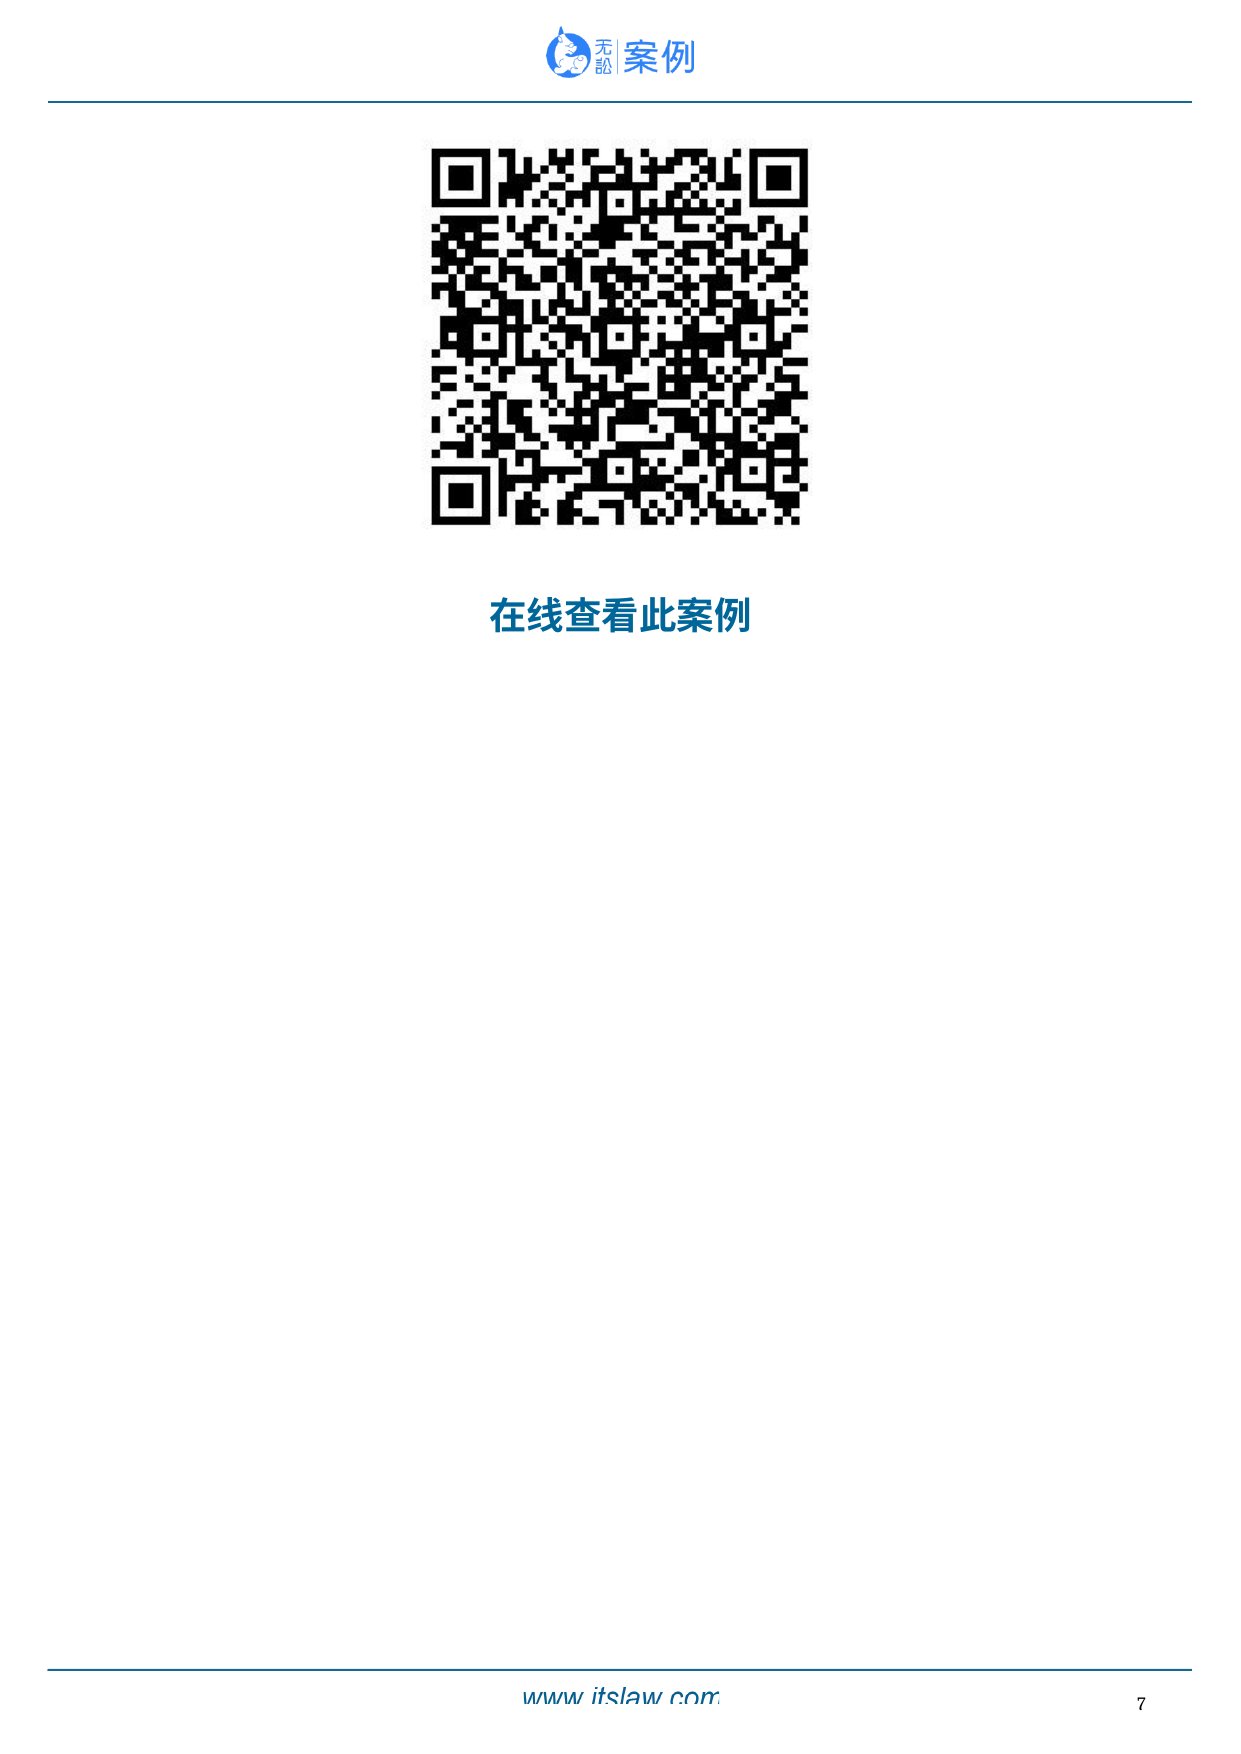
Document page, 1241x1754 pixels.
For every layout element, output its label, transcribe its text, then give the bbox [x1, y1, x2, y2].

picture [411, 128, 829, 546]
picture [546, 26, 694, 78]
text 在线查看此案例 [94, 569, 1146, 657]
picture [523, 1687, 720, 1704]
